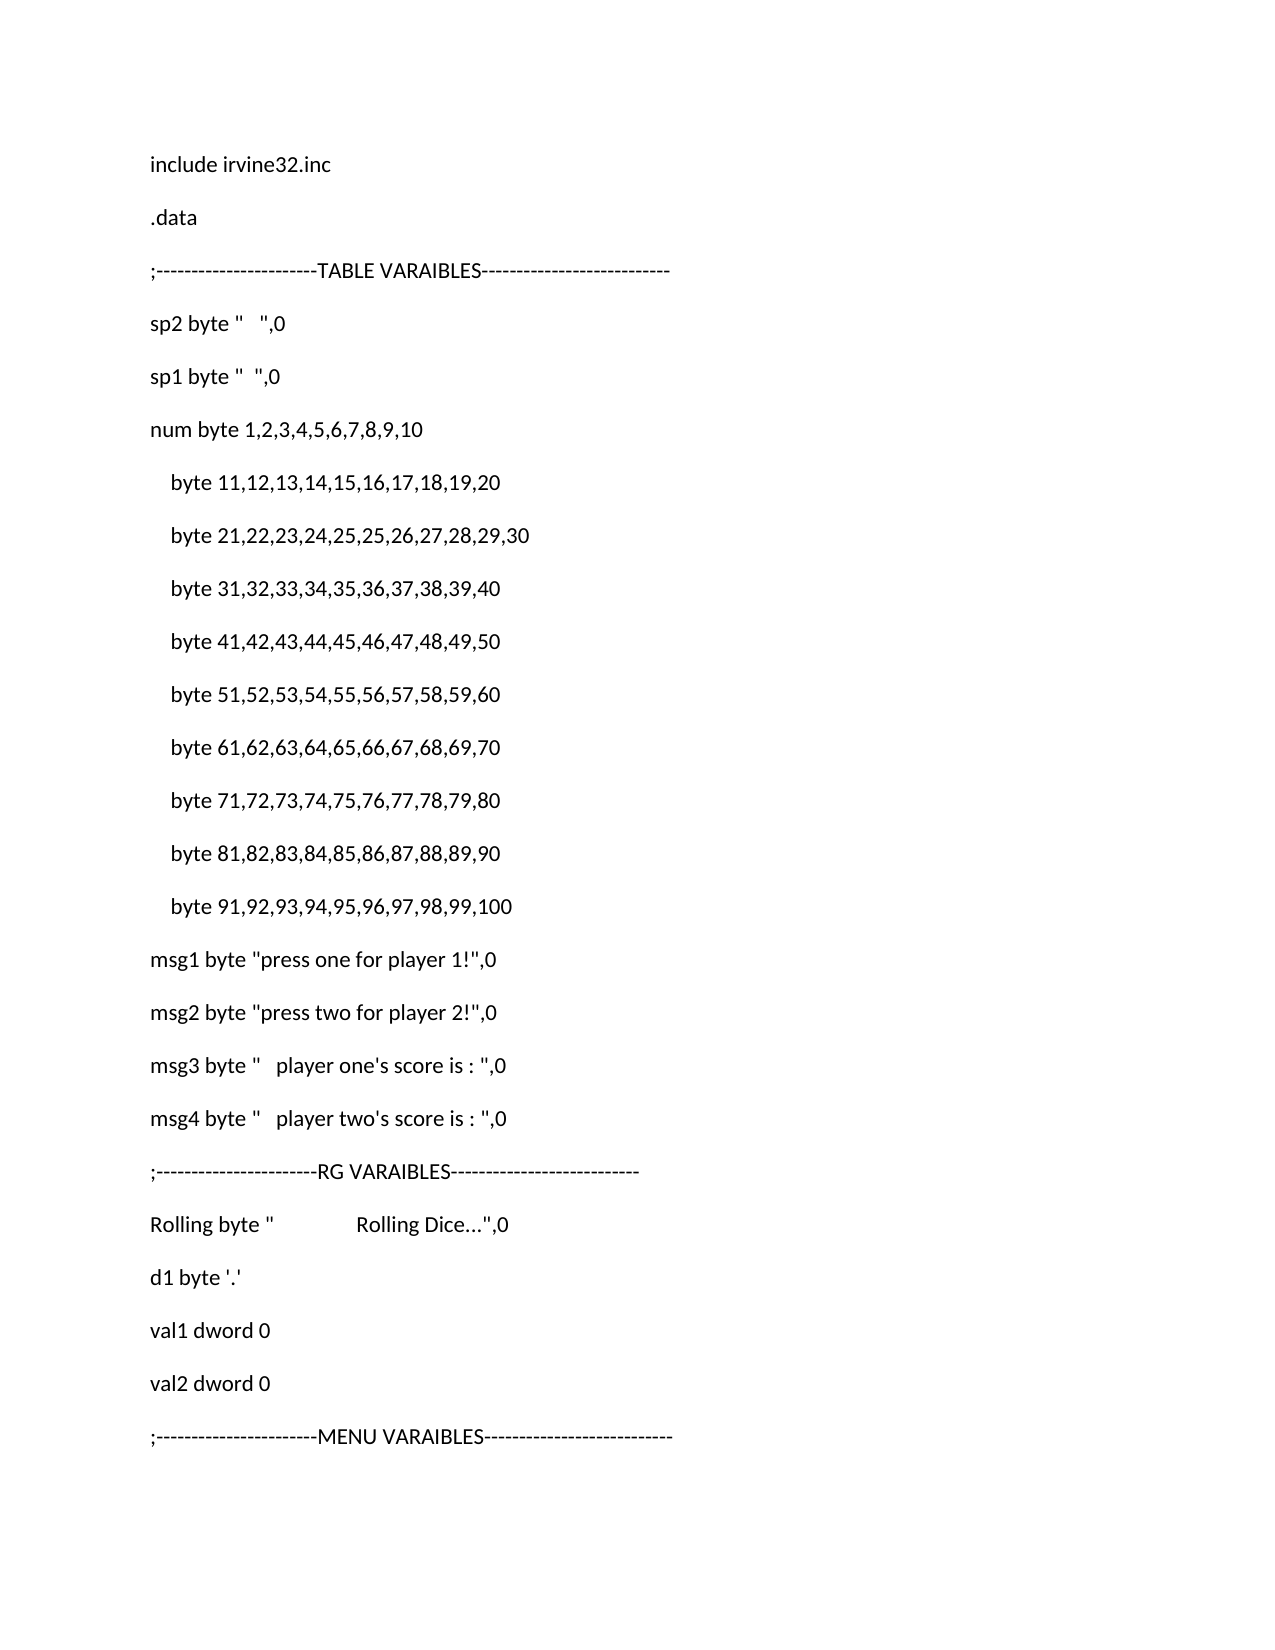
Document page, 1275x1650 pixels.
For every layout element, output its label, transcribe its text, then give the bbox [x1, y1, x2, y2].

text ;-----------------------RG VARAIBLES--------------------------- [150, 1157, 1125, 1185]
text val1 dword 0 [150, 1316, 1125, 1344]
text byte 51,52,53,54,55,56,57,58,59,60 [150, 680, 1125, 708]
text ;-----------------------TABLE VARAIBLES--------------------------- [150, 256, 1125, 284]
text byte 11,12,13,14,15,16,17,18,19,20 [150, 468, 1125, 496]
text byte 21,22,23,24,25,25,26,27,28,29,30 [150, 521, 1125, 549]
text include irvine32.inc [150, 150, 1125, 178]
text msg3 byte " player one's score is : ",0 [150, 1051, 1125, 1079]
text ;-----------------------MENU VARAIBLES--------------------------- [150, 1422, 1125, 1451]
text msg4 byte " player two's score is : ",0 [150, 1104, 1125, 1132]
text .data [150, 203, 1125, 231]
text byte 91,92,93,94,95,96,97,98,99,100 [150, 892, 1125, 920]
text Rolling byte " Rolling Dice...",0 [150, 1210, 1125, 1238]
text msg1 byte "press one for player 1!",0 [150, 945, 1125, 973]
text byte 71,72,73,74,75,76,77,78,79,80 [150, 786, 1125, 814]
text byte 81,82,83,84,85,86,87,88,89,90 [150, 839, 1125, 867]
text byte 41,42,43,44,45,46,47,48,49,50 [150, 627, 1125, 655]
text byte 31,32,33,34,35,36,37,38,39,40 [150, 574, 1125, 602]
text byte 61,62,63,64,65,66,67,68,69,70 [150, 733, 1125, 761]
text sp1 byte " ",0 [150, 362, 1125, 390]
text msg2 byte "press two for player 2!",0 [150, 998, 1125, 1026]
text d1 byte '.' [150, 1263, 1125, 1291]
text val2 dword 0 [150, 1369, 1125, 1397]
text sp2 byte " ",0 [150, 309, 1125, 337]
text num byte 1,2,3,4,5,6,7,8,9,10 [150, 415, 1125, 443]
